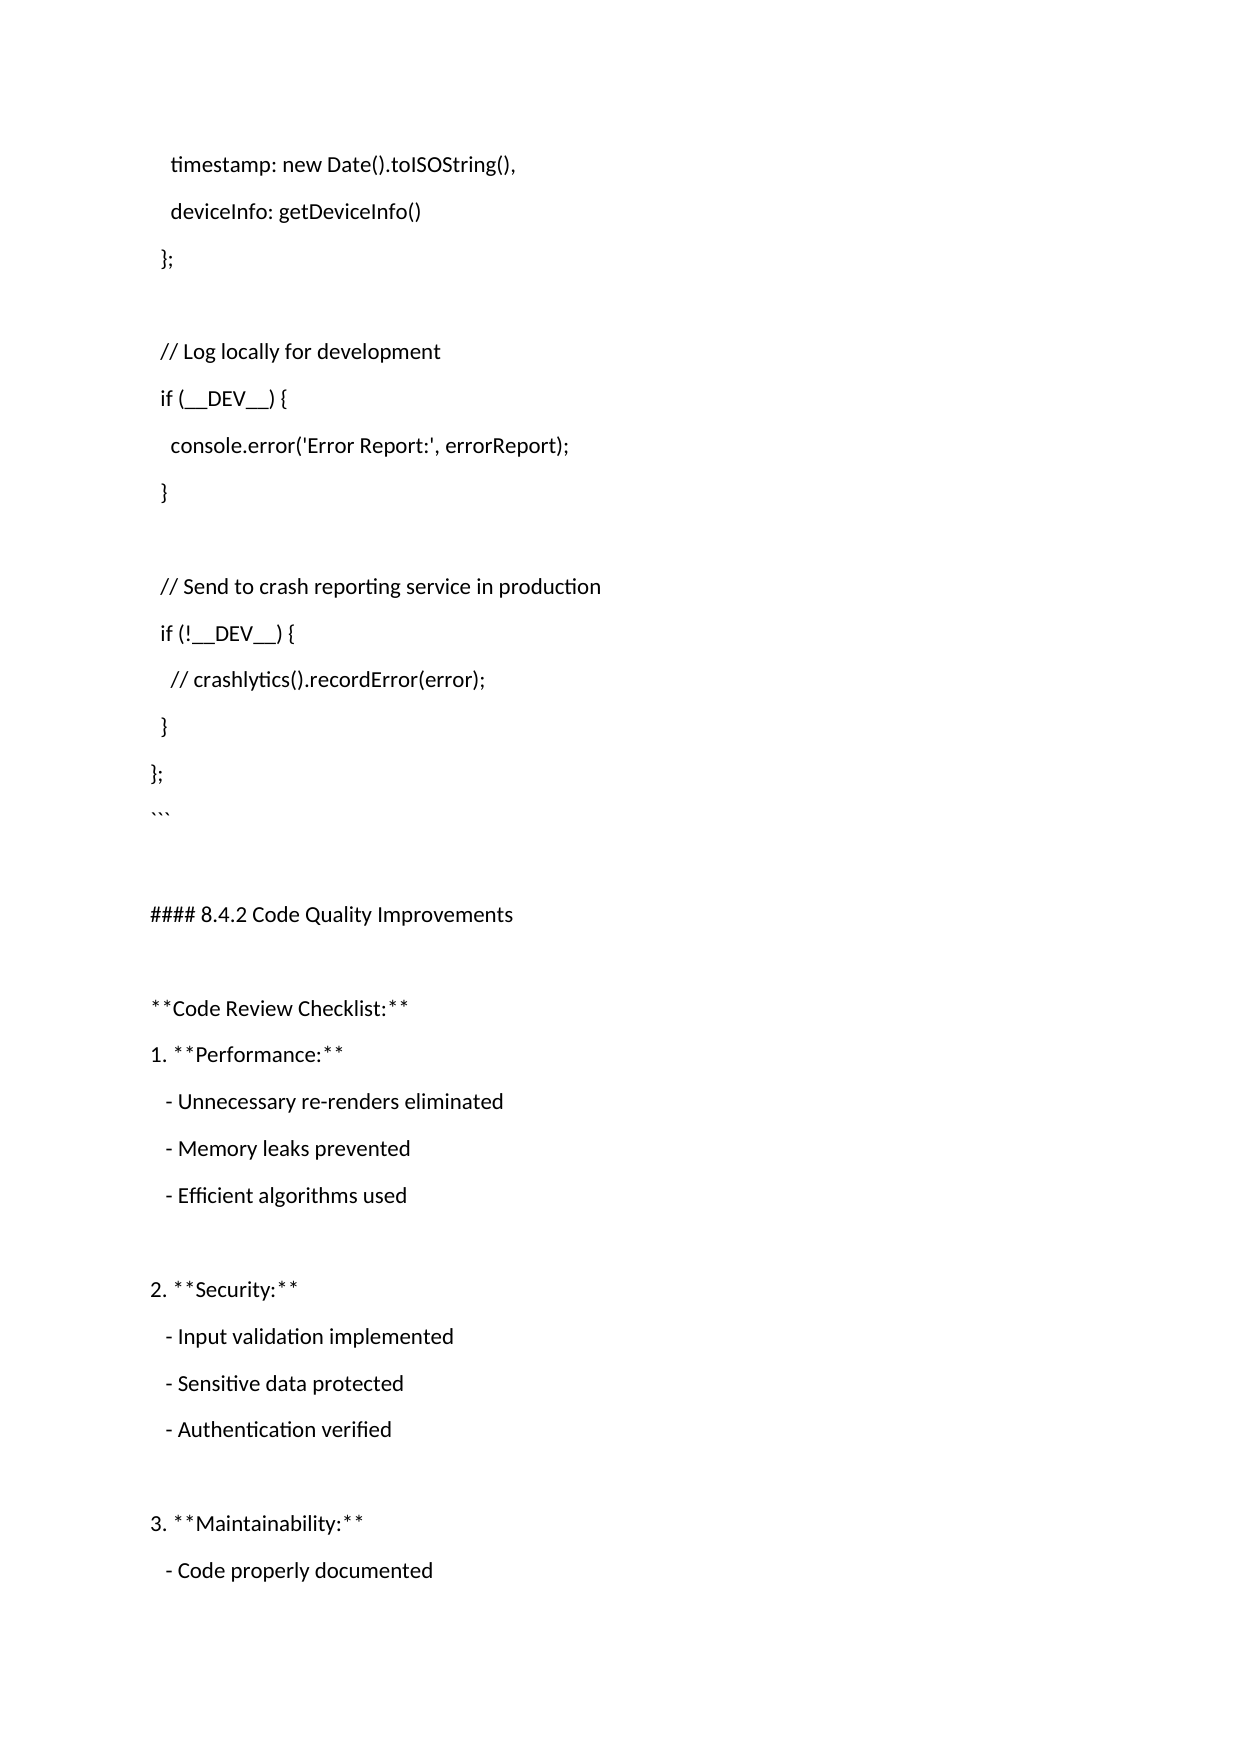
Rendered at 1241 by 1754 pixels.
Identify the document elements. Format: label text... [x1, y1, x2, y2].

text - Unnecessary re-renders eliminated [150, 1087, 1090, 1116]
text - Memory leaks prevented [150, 1134, 1090, 1162]
text // Send to crash reporting service in production [150, 572, 1090, 600]
text deviceInfo: getDeviceInfo() [150, 197, 1090, 225]
text - Input validation implemented [150, 1322, 1090, 1350]
text }; [150, 244, 1090, 272]
text }; [150, 759, 1090, 787]
text - Code properly documented [150, 1556, 1090, 1584]
text // Log locally for development [150, 337, 1090, 366]
text } [150, 712, 1090, 741]
text 3. **Maintainability:** [150, 1509, 1090, 1537]
text #### 8.4.2 Code Quality Improvements [150, 900, 1090, 928]
text - Authentication verified [150, 1416, 1090, 1444]
text console.error('Error Report:', errorReport); [150, 431, 1090, 459]
text // crashlytics().recordError(error); [150, 666, 1090, 694]
text if (!__DEV__) { [150, 619, 1090, 647]
text if (__DEV__) { [150, 384, 1090, 412]
text ``` [150, 806, 1090, 834]
text - Sensitive data protected [150, 1369, 1090, 1397]
text timestamp: new Date().toISOString(), [150, 150, 1090, 178]
text } [150, 478, 1090, 506]
text 2. **Security:** [150, 1275, 1090, 1303]
text 1. **Performance:** [150, 1041, 1090, 1069]
text - Efficient algorithms used [150, 1181, 1090, 1209]
text **Code Review Checklist:** [150, 994, 1090, 1022]
